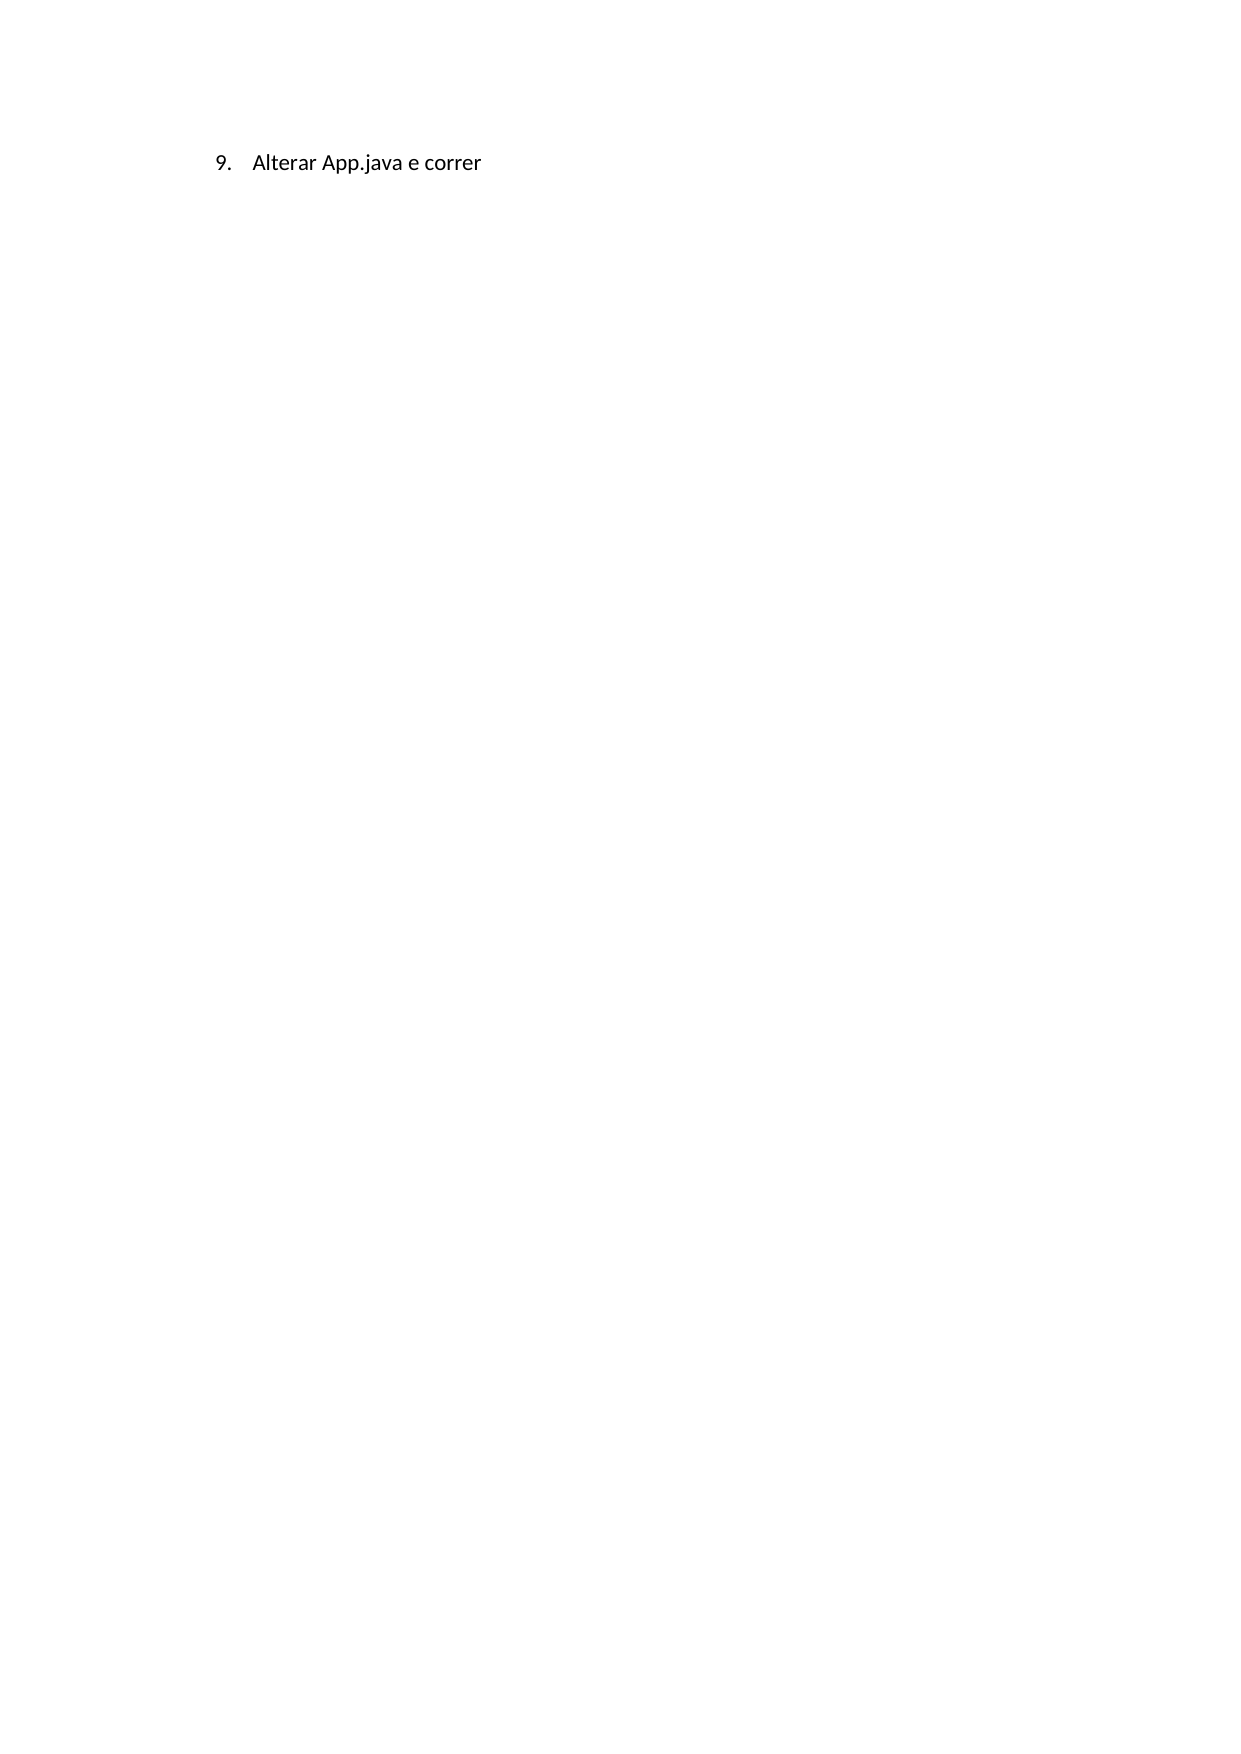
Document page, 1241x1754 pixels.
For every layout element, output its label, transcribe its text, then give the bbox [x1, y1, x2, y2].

list Alterar App.java e correr [215, 148, 1063, 176]
